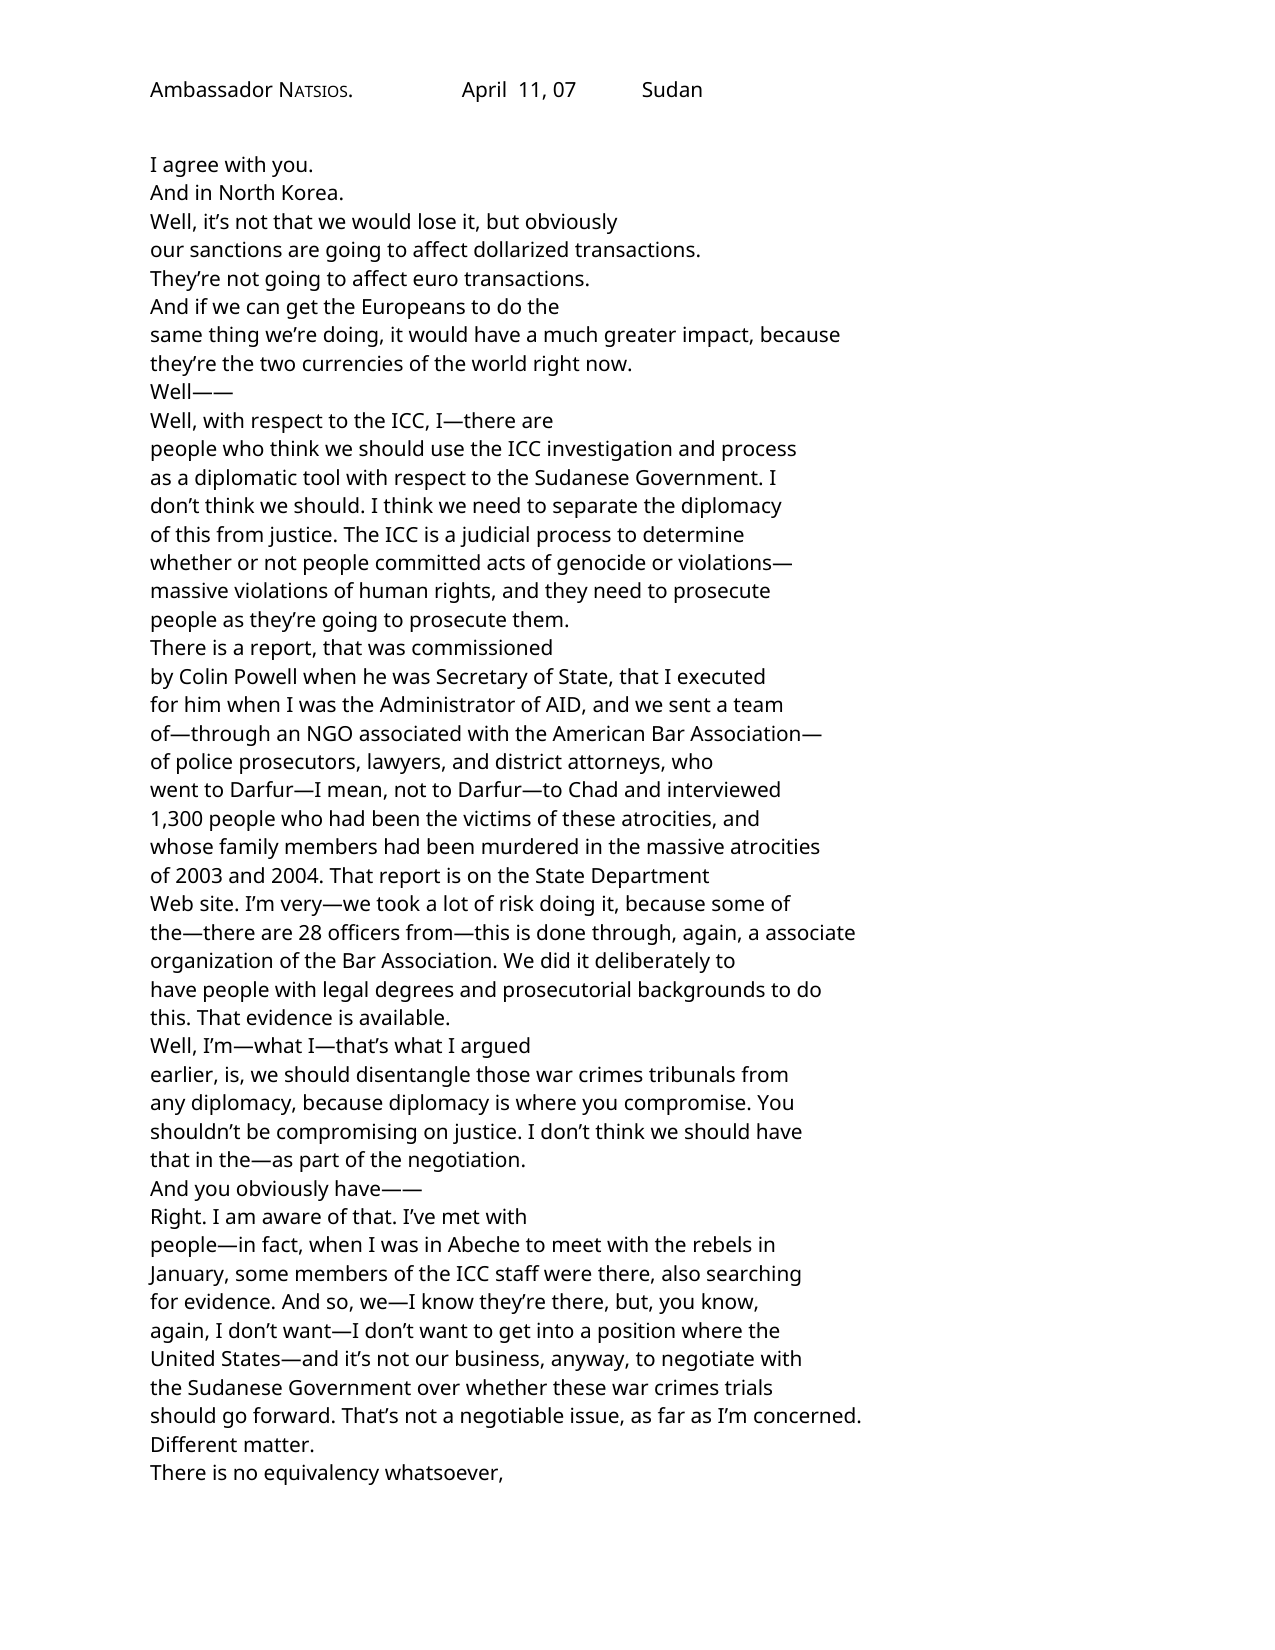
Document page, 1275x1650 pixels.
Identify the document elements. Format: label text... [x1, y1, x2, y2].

text that in the—as part of the negotiation. [150, 1145, 1125, 1174]
text don’t think we should. I think we need to separate the diplomacy [150, 491, 1125, 520]
text they’re the two currencies of the world right now. [150, 349, 1125, 377]
text I agree with you. [150, 150, 1125, 178]
text same thing we’re doing, it would have a much greater impact, because [150, 321, 1125, 349]
text people as they’re going to prosecute them. [150, 605, 1125, 633]
text people who think we should use the ICC investigation and process [150, 434, 1125, 463]
text of—through an NGO associated with the American Bar Association— [150, 719, 1125, 747]
text our sanctions are going to affect dollarized transactions. [150, 235, 1125, 264]
text whose family members had been murdered in the massive atrocities [150, 832, 1125, 861]
text Different matter. [150, 1430, 1125, 1458]
text of this from justice. The ICC is a judicial process to determine [150, 520, 1125, 548]
text Well—— [150, 377, 1125, 406]
text And you obviously have—— [150, 1174, 1125, 1202]
text United States—and it’s not our business, anyway, to negotiate with [150, 1344, 1125, 1373]
text people—in fact, when I was in Abeche to meet with the rebels in [150, 1231, 1125, 1259]
text shouldn’t be compromising on justice. I don’t think we should have [150, 1117, 1125, 1145]
text And in North Korea. [150, 178, 1125, 207]
text earlier, is, we should disentangle those war crimes tribunals from [150, 1060, 1125, 1088]
text the Sudanese Government over whether these war crimes trials [150, 1373, 1125, 1401]
text the—there are 28 officers from—this is done through, again, a associate [150, 918, 1125, 946]
text There is a report, that was commissioned [150, 633, 1125, 662]
text Well, it’s not that we would lose it, but obviously [150, 207, 1125, 235]
text There is no equivalency whatsoever, [150, 1458, 1125, 1487]
text organization of the Bar Association. We did it deliberately to [150, 946, 1125, 975]
text for evidence. And so, we—I know they’re there, but, you know, [150, 1287, 1125, 1316]
text again, I don’t want—I don’t want to get into a position where the [150, 1316, 1125, 1344]
text for him when I was the Administrator of AID, and we sent a team [150, 690, 1125, 719]
text went to Darfur—I mean, not to Darfur—to Chad and interviewed [150, 776, 1125, 804]
text And if we can get the Europeans to do the [150, 292, 1125, 321]
text as a diplomatic tool with respect to the Sudanese Government. I [150, 463, 1125, 491]
text any diplomacy, because diplomacy is where you compromise. You [150, 1088, 1125, 1117]
text by Colin Powell when he was Secretary of State, that I executed [150, 662, 1125, 690]
text of 2003 and 2004. That report is on the State Department [150, 861, 1125, 889]
text have people with legal degrees and prosecutorial backgrounds to do [150, 975, 1125, 1003]
text Well, I’m—what I—that’s what I argued [150, 1032, 1125, 1060]
text whether or not people committed acts of genocide or violations— [150, 548, 1125, 577]
text should go forward. That’s not a negotiable issue, as far as I’m concerned. [150, 1401, 1125, 1430]
text January, some members of the ICC staff were there, also searching [150, 1259, 1125, 1287]
text They’re not going to affect euro transactions. [150, 264, 1125, 292]
text this. That evidence is available. [150, 1003, 1125, 1032]
text massive violations of human rights, and they need to prosecute [150, 577, 1125, 605]
text Web site. I’m very—we took a lot of risk doing it, because some of [150, 889, 1125, 918]
text Well, with respect to the ICC, I—there are [150, 406, 1125, 434]
text of police prosecutors, lawyers, and district attorneys, who [150, 747, 1125, 776]
text Right. I am aware of that. I’ve met with [150, 1202, 1125, 1231]
text 1,300 people who had been the victims of these atrocities, and [150, 804, 1125, 832]
